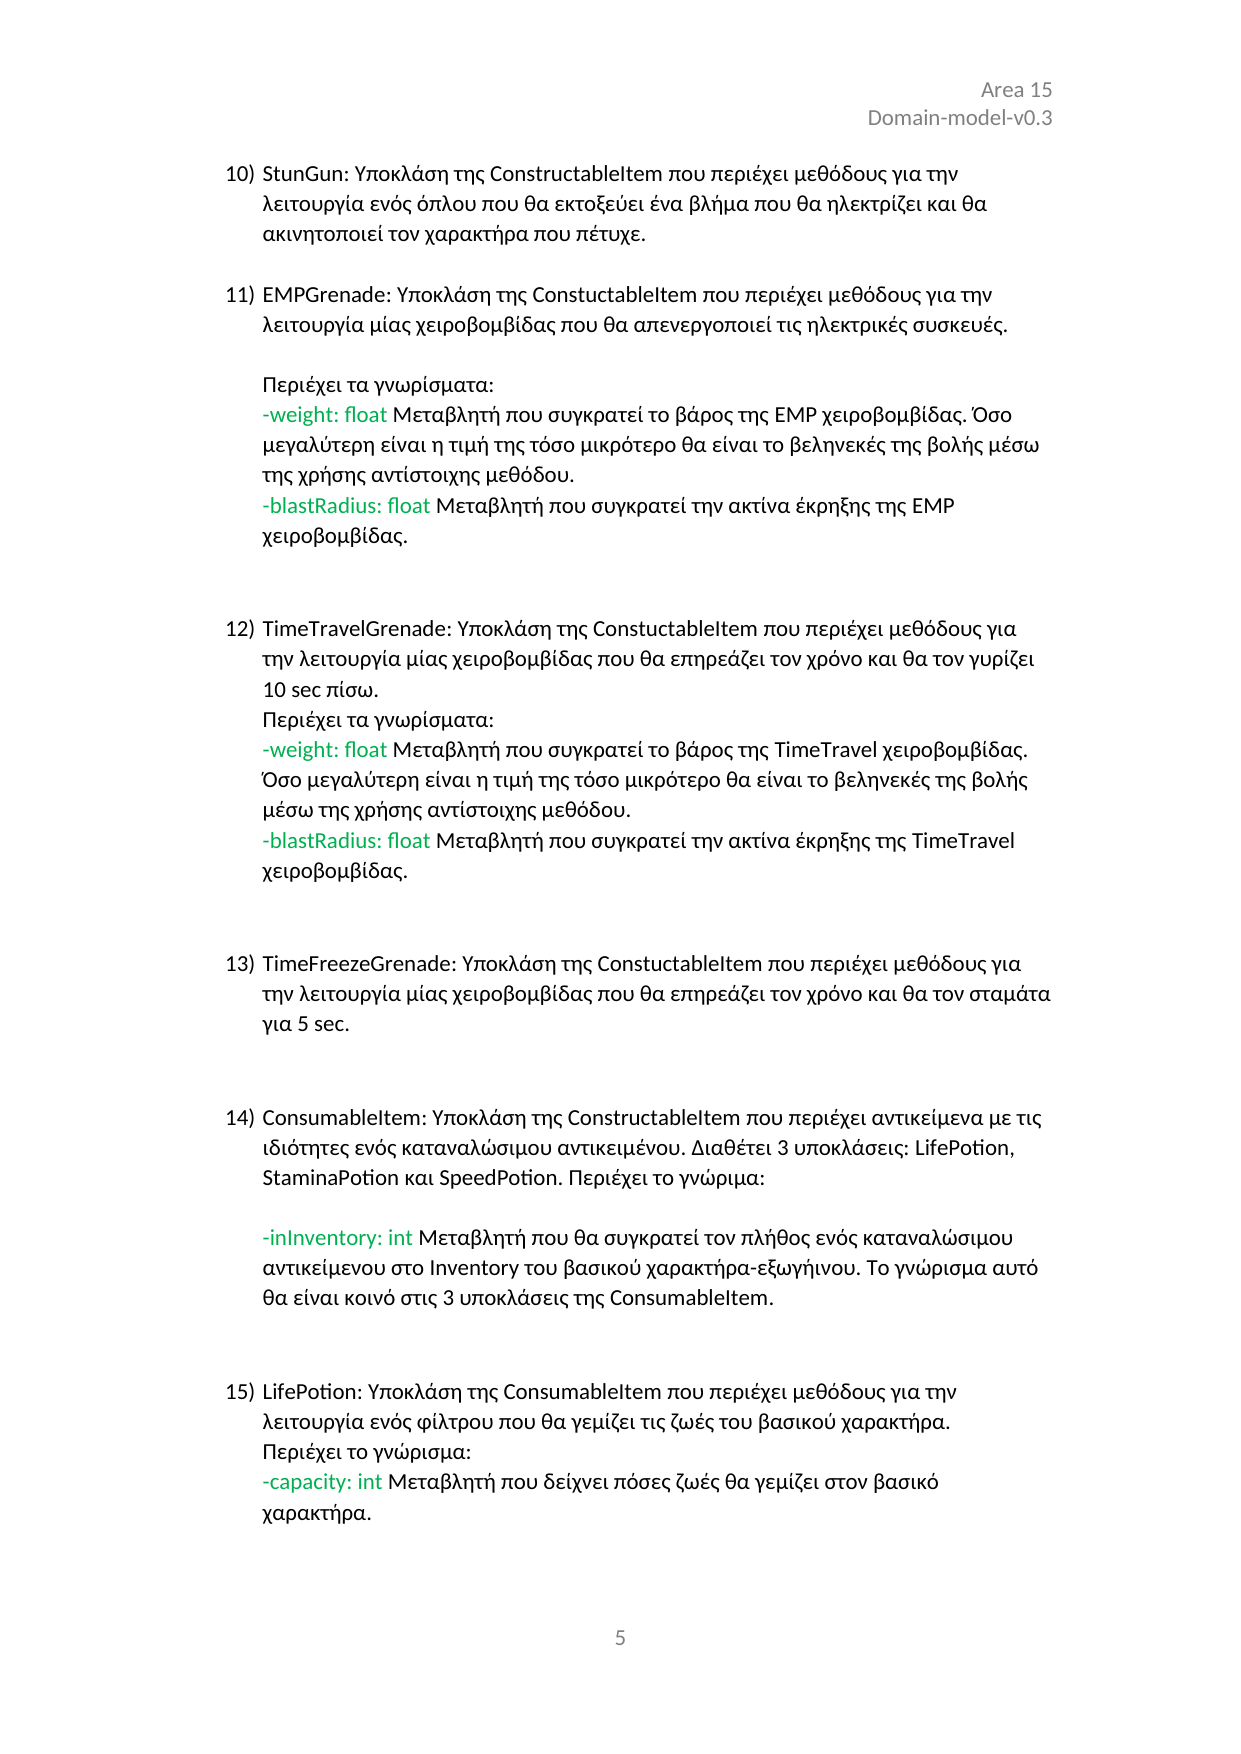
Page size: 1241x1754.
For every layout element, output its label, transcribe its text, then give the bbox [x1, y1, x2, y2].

list StunGun: Υποκλάση της ConstructableItem που περιέχει μεθόδους για την λειτουργία ενός όπλου που θα εκτοξεύει ένα βλήμα που θα ηλεκτρίζει και θα ακινητοποιεί τον χαρακτήρα που πέτυχε. [225, 159, 1053, 247]
list EMPGrenade: Υποκλάση της ConstuctableItem που περιέχει μεθόδους για την λειτουργία μίας χειροβομβίδας που θα απενεργοποιεί τις ηλεκτρικές συσκευές. [225, 280, 1053, 338]
list -capacity: int Μεταβλητή που δείχνει πόσες ζωές θα γεμίζει στον βασικό χαρακτήρα. [262, 1467, 1053, 1526]
list TimeTravelGrenade: Υποκλάση της ConstuctableItem που περιέχει μεθόδους για την λειτουργία μίας χειροβομβίδας που θα επηρεάζει τον χρόνο και θα τον γυρίζει 10 sec πίσω. [225, 614, 1053, 703]
list -weight: float Μεταβλητή που συγκρατεί το βάρος της EMP χειροβομβίδας. Όσο μεγαλύτερη είναι η τιμή της τόσο μικρότερο θα είναι το βεληνεκές της βολής μέσω της χρήσης αντίστοιχης μεθόδου. [262, 400, 1053, 489]
list ConsumableItem: Υποκλάση της ConstructableItem που περιέχει αντικείμενα με τις ιδιότητες ενός καταναλώσιμου αντικειμένου. Διαθέτει 3 υποκλάσεις: LifePotion, StaminaPotion και SpeedPotion. Περιέχει το γνώριμα: [225, 1103, 1053, 1191]
list TimeFreezeGrenade: Υποκλάση της ConstuctableItem που περιέχει μεθόδους για την λειτουργία μίας χειροβομβίδας που θα επηρεάζει τον χρόνο και θα τον σταμάτα για 5 sec. [225, 949, 1053, 1038]
list Περιέχει το γνώρισμα: [262, 1437, 1053, 1465]
list -weight: float Μεταβλητή που συγκρατεί το βάρος της TimeTravel χειροβομβίδας. Όσο μεγαλύτερη είναι η τιμή της τόσο μικρότερο θα είναι το βεληνεκές της βολής μέσω της χρήσης αντίστοιχης μεθόδου. [262, 735, 1053, 823]
list -blastRadius: float Μεταβλητή που συγκρατεί την ακτίνα έκρηξης της TimeTravel χειροβομβίδας. [262, 826, 1053, 884]
list LifePotion: Υποκλάση της ConsumableItem που περιέχει μεθόδους για την λειτουργία ενός φίλτρου που θα γεμίζει τις ζωές του βασικού χαρακτήρα. [225, 1377, 1053, 1435]
list -blastRadius: float Μεταβλητή που συγκρατεί την ακτίνα έκρηξης της EMP χειροβομβίδας. [262, 491, 1053, 549]
list Περιέχει τα γνωρίσματα: [262, 370, 1053, 398]
list -inInventory: int Μεταβλητή που θα συγκρατεί τον πλήθος ενός καταναλώσιμου αντικείμενου στο Inventory του βασικού χαρακτήρα-εξωγήινου. Το γνώρισμα αυτό θα είναι κοινό στις 3 υποκλάσεις της ConsumableItem. [262, 1223, 1053, 1312]
list Περιέχει τα γνωρίσματα: [262, 705, 1053, 733]
